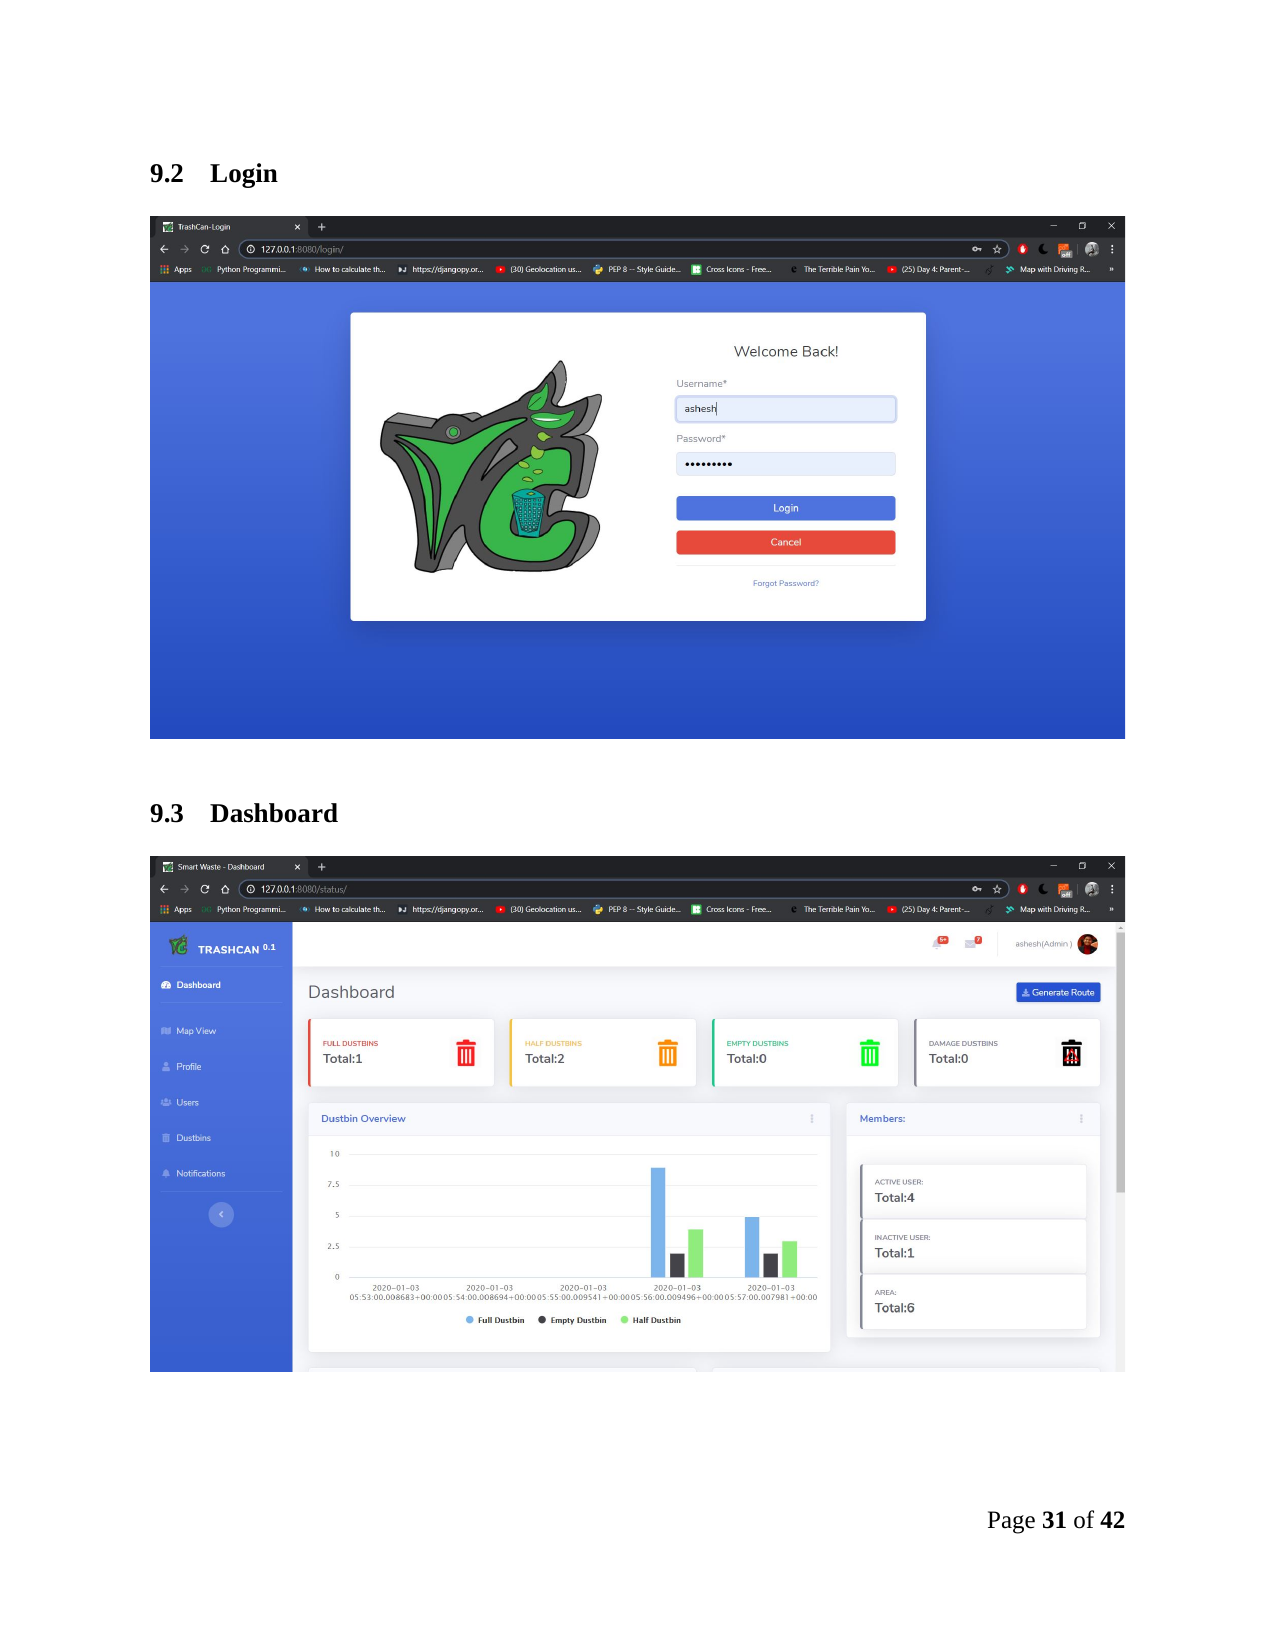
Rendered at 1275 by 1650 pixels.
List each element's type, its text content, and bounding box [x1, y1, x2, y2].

subtitle Login [150, 157, 1125, 189]
subtitle Dashboard [150, 797, 1125, 828]
picture [150, 216, 1125, 739]
picture [150, 856, 1125, 1372]
